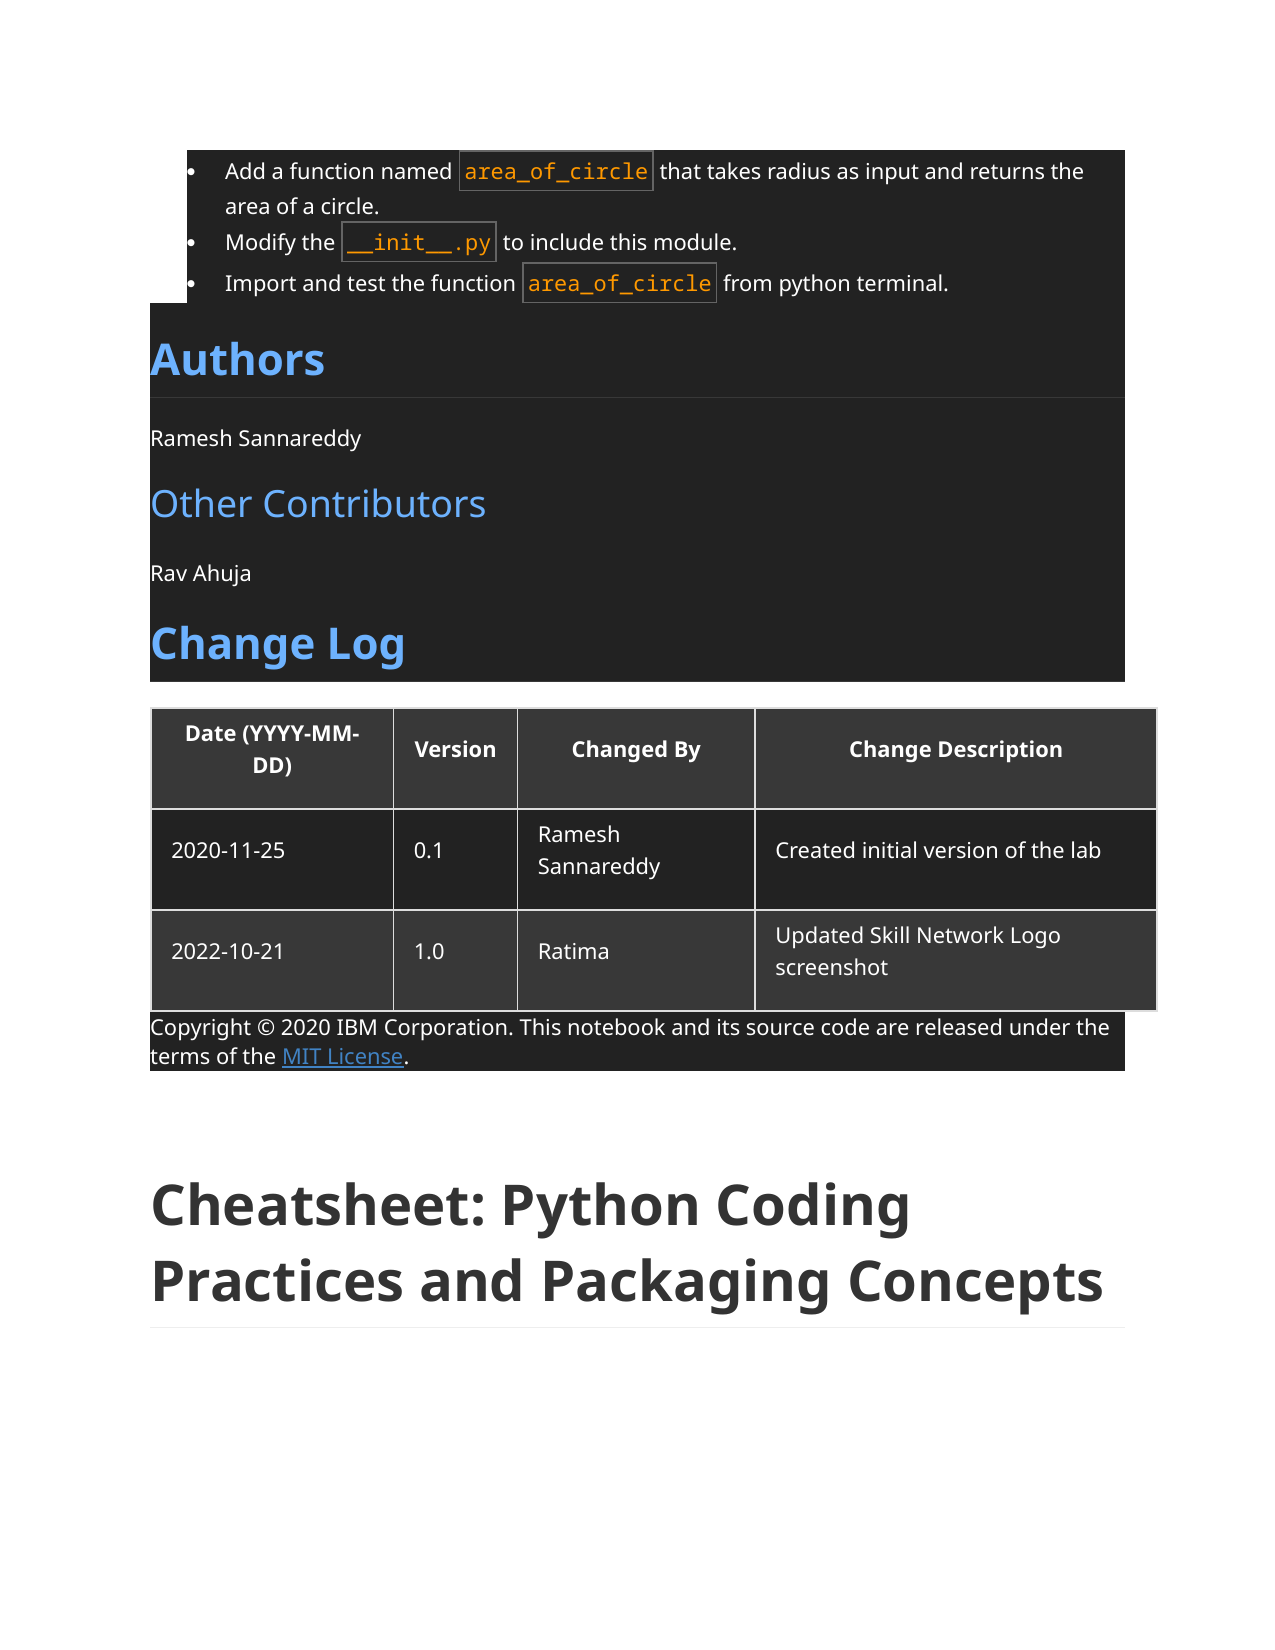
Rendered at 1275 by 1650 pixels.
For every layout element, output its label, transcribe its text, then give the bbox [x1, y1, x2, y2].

list Import and test the function area_of_circle from python terminal. [187, 262, 522, 303]
list Modify the __init__.py to include this module. [343, 223, 495, 261]
subtitle Authors [150, 328, 1125, 397]
table_cell 0.1 [394, 810, 517, 909]
table_cell Ratima [518, 911, 754, 1010]
subtitle Change Log [150, 613, 1125, 681]
table_header Version [394, 709, 517, 808]
list Import and test the function area_of_circle from python terminal. [717, 262, 1125, 303]
table_header Date (YYYY-MM-DD) [152, 709, 393, 808]
table_cell Updated Skill Network Logo screenshot [756, 911, 1156, 1010]
table_cell 1.0 [394, 911, 517, 1010]
text Copyright © 2020 IBM Corporation. This notebook and its source code are released under the terms of the MIT License. [150, 1012, 1125, 1071]
table_header Change Description [756, 709, 1156, 808]
table_header Changed By [518, 709, 754, 808]
table_cell Ramesh Sannareddy [518, 810, 754, 909]
list Modify the __init__.py to include this module. [497, 221, 1125, 262]
list Import and test the function area_of_circle from python terminal. [524, 264, 716, 302]
subtitle Other Contributors [150, 478, 1125, 529]
table_cell Created initial version of the lab [756, 810, 1156, 909]
list Add a function named area_of_circle that takes radius as input and returns the area of a circle. [187, 150, 1125, 221]
table_cell 2020-11-25 [152, 810, 393, 909]
text Ramesh Sannareddy [150, 423, 1125, 453]
list Modify the __init__.py to include this module. [187, 221, 341, 262]
subtitle Cheatsheet: Python Coding Practices and Packaging Concepts [150, 1165, 1125, 1327]
table_cell 2022-10-21 [152, 911, 393, 1010]
text Rav Ahuja [150, 558, 1125, 588]
